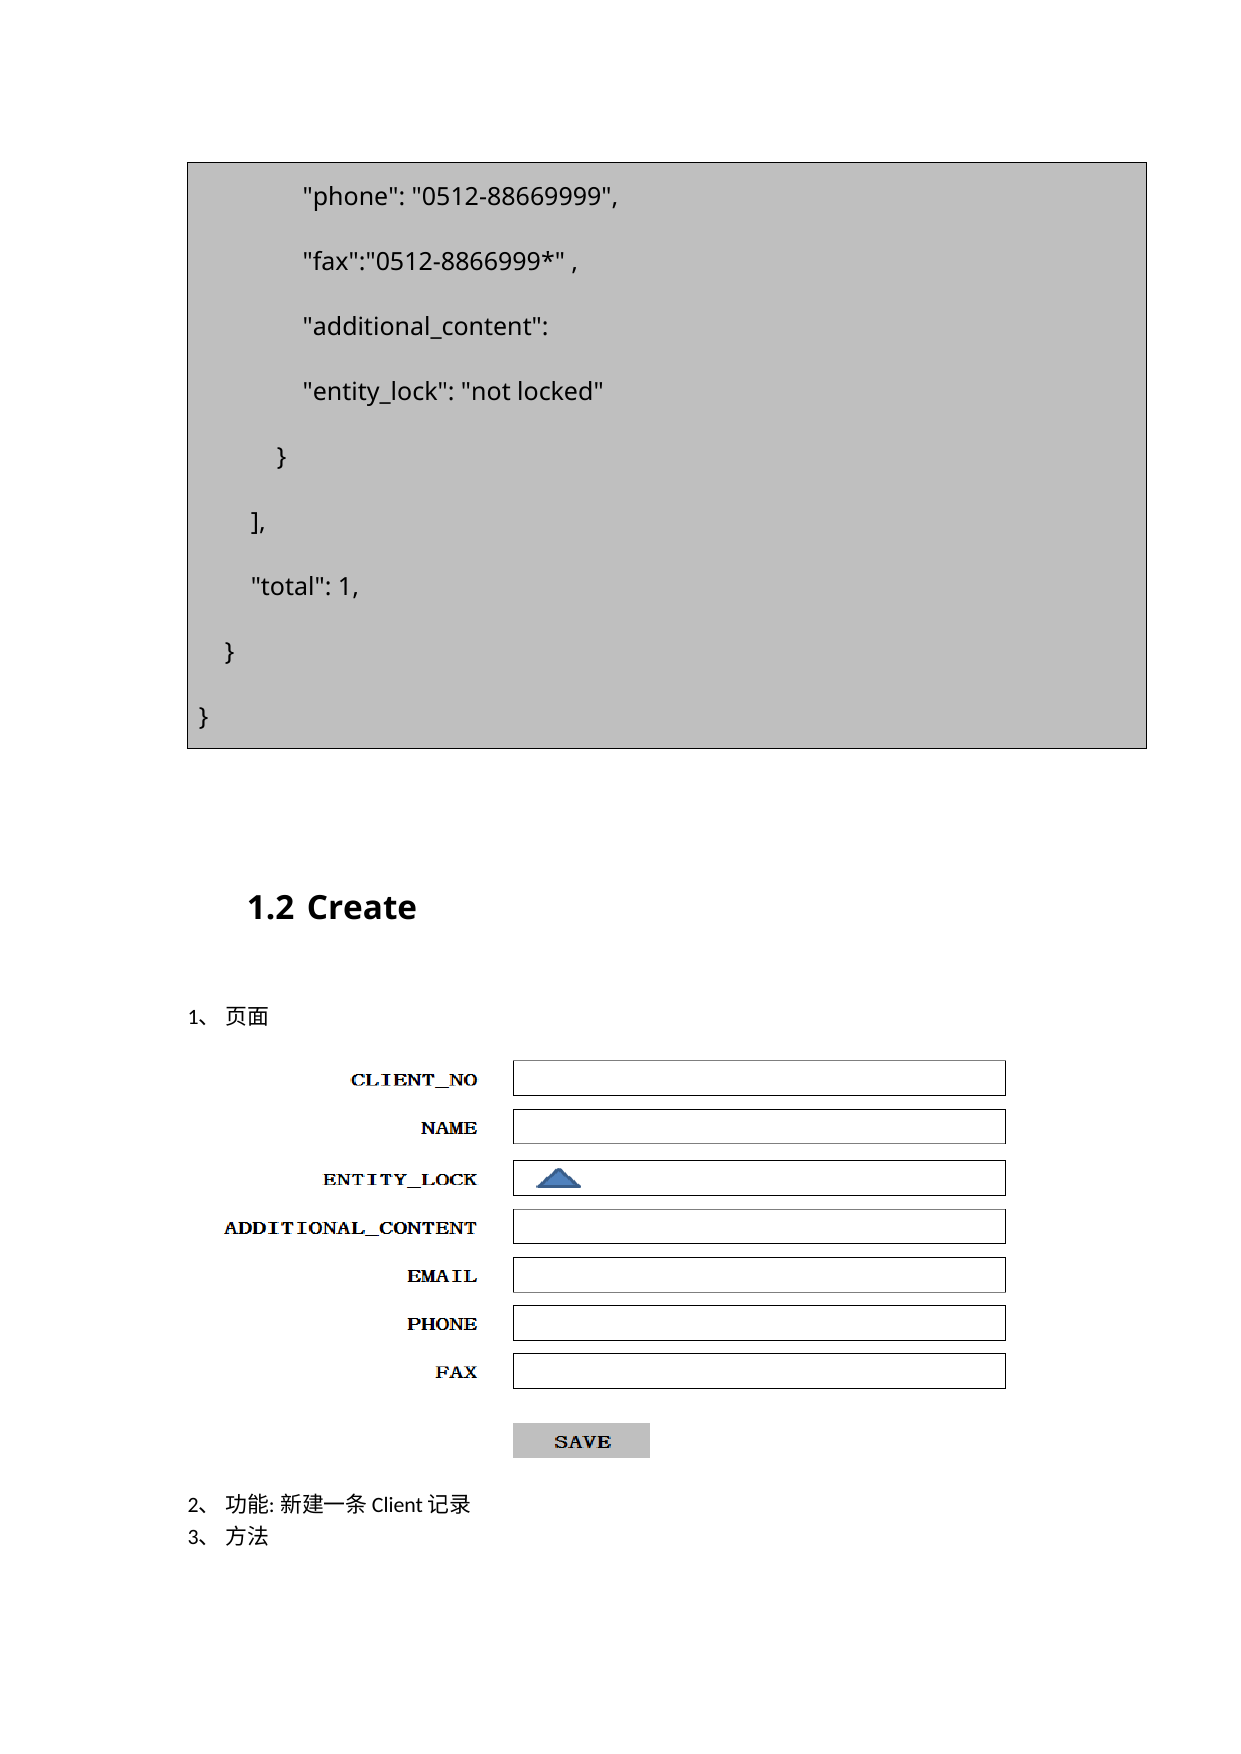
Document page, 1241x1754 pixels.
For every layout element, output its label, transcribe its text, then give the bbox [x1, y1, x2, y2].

picture [187, 1044, 1053, 1474]
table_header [188, 163, 1146, 748]
list 页面 [187, 999, 1053, 1031]
list 功能: 新建一条Client记录 [187, 1486, 1053, 1519]
subtitle Create [247, 874, 1053, 939]
list 方法 [187, 1519, 1053, 1551]
